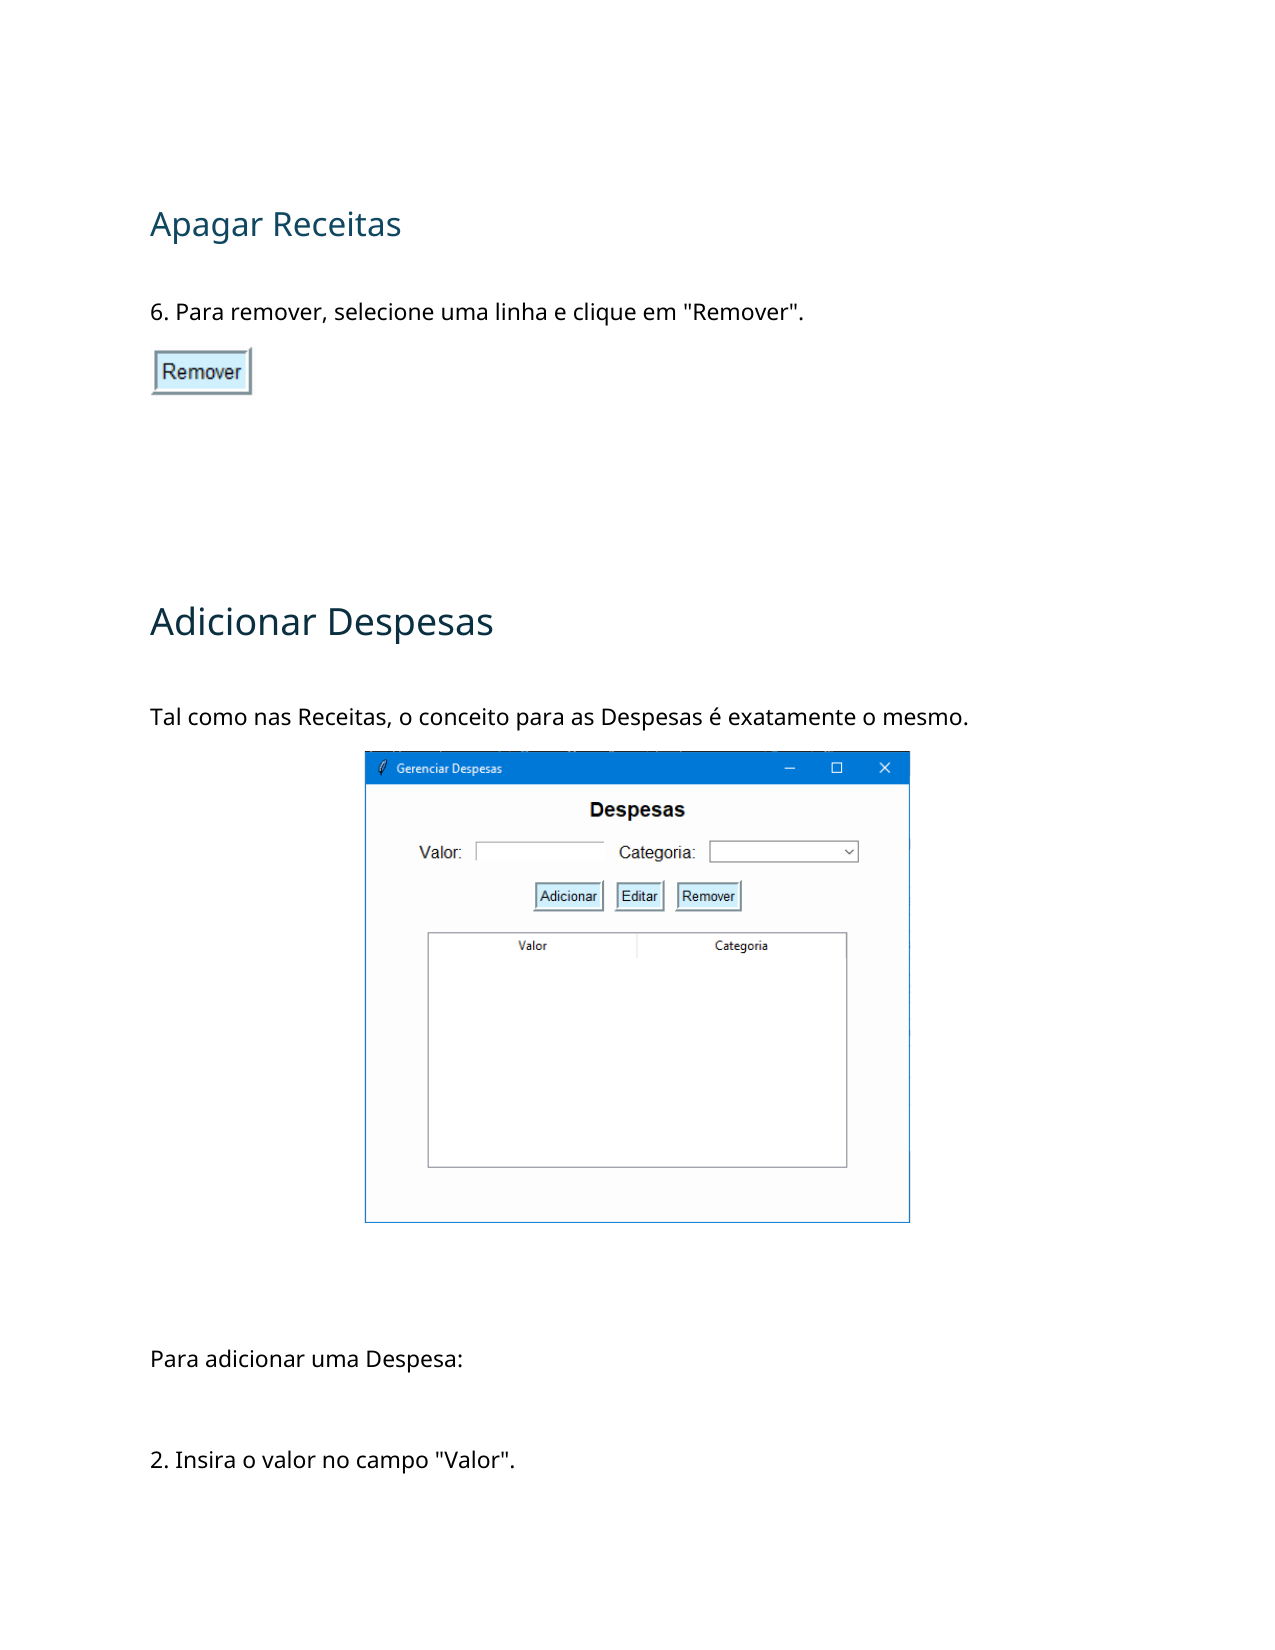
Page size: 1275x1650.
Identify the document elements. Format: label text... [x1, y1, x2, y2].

text Tal como nas Receitas, o conceito para as Despesas é exatamente o mesmo. [150, 701, 1125, 732]
text 6. Para remover, selecione uma linha e clique em "Remover". [150, 296, 1125, 327]
picture [364, 751, 911, 1223]
picture [150, 346, 257, 400]
subtitle Adicionar Despesas [150, 595, 1125, 646]
subtitle Apagar Receitas [150, 200, 1125, 246]
text 2. Insira o valor no campo "Valor". [150, 1444, 1125, 1475]
text Para adicionar uma Despesa: [150, 1343, 1125, 1374]
